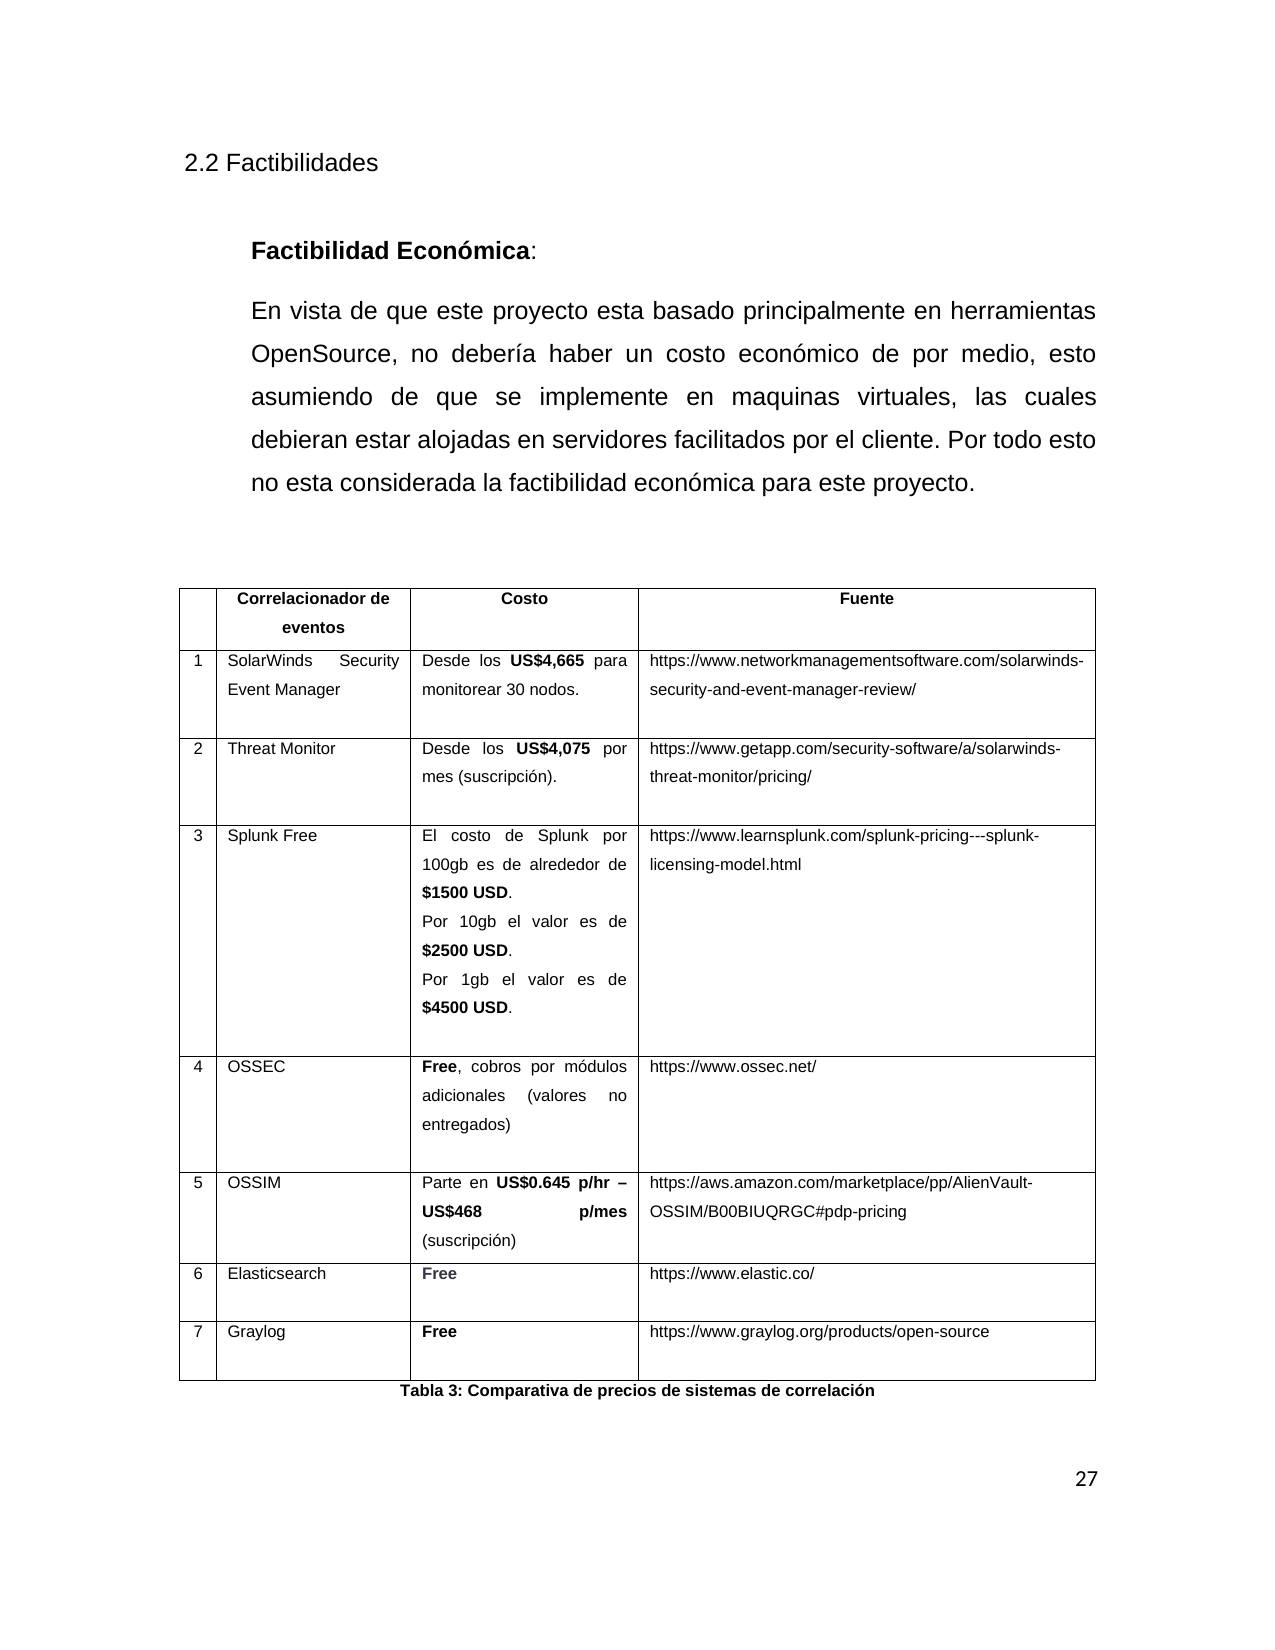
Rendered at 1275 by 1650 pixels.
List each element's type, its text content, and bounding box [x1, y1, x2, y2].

table_cell Free, cobros por módulos adicionales (valores no entregados) [411, 1057, 638, 1172]
text En vista de que este proyecto esta basado principalmente en herramientas OpenSource, no debería haber un costo económico de por medio, esto asumiendo de que se implemente en maquinas virtuales, las cuales debieran estar alojadas en servidores facilitados por el cliente. Por todo esto no esta considerada la factibilidad económica para este proyecto. [251, 296, 1098, 497]
table_cell https://www.getapp.com/security-software/a/solarwinds-threat-monitor/pricing/ [639, 739, 1095, 825]
table_cell Desde los US$4,075 por mes (suscripción). [411, 739, 638, 825]
table_cell Graylog [217, 1322, 410, 1380]
table_cell https://www.learnsplunk.com/splunk-pricing---splunk-licensing-model.html [639, 826, 1095, 1056]
table_cell https://www.ossec.net/ [639, 1057, 1095, 1172]
table_cell Parte en US$0.645 p/hr – US$468 p/mes (suscripción) [411, 1173, 638, 1263]
table_cell Free [411, 1264, 638, 1321]
list Tabla 3: Comparativa de precios de sistemas de correlación [177, 1381, 1098, 1400]
table_cell https://www.elastic.co/ [639, 1264, 1095, 1321]
table_cell 2 [180, 739, 216, 825]
table_header Costo [411, 589, 638, 650]
table_cell SolarWinds Security Event Manager [217, 651, 410, 737]
table_cell OSSIM [217, 1173, 410, 1263]
table_header [180, 589, 216, 650]
table_cell 3 [180, 826, 216, 1056]
table_cell https://www.networkmanagementsoftware.com/solarwinds-security-and-event-manager-review/ [639, 651, 1095, 737]
table_cell OSSEC [217, 1057, 410, 1172]
table_cell 1 [180, 651, 216, 737]
table_cell Threat Monitor [217, 739, 410, 825]
table_cell https://www.graylog.org/products/open-source [639, 1322, 1095, 1380]
subtitle 2.2 Factibilidades [177, 148, 1098, 176]
table_header Fuente [639, 589, 1095, 650]
table_cell El costo de Splunk por 100gb es de alrededor de $1500 USD. Por 10gb el valor es de $2500 USD. Por 1gb el valor es de $4500 USD. [411, 826, 638, 1056]
table_cell Elasticsearch [217, 1264, 410, 1321]
table_cell Desde los US$4,665 para monitorear 30 nodos. [411, 651, 638, 737]
table_cell 7 [180, 1322, 216, 1380]
table_cell Free [411, 1322, 638, 1380]
table_header Correlacionador de eventos [217, 589, 410, 650]
table_cell 5 [180, 1173, 216, 1263]
table_cell https://aws.amazon.com/marketplace/pp/AlienVault-OSSIM/B00BIUQRGC#pdp-pricing [639, 1173, 1095, 1263]
table_cell 4 [180, 1057, 216, 1172]
table_cell 6 [180, 1264, 216, 1321]
text Factibilidad Económica: [251, 236, 1098, 265]
table_cell Splunk Free [217, 826, 410, 1056]
